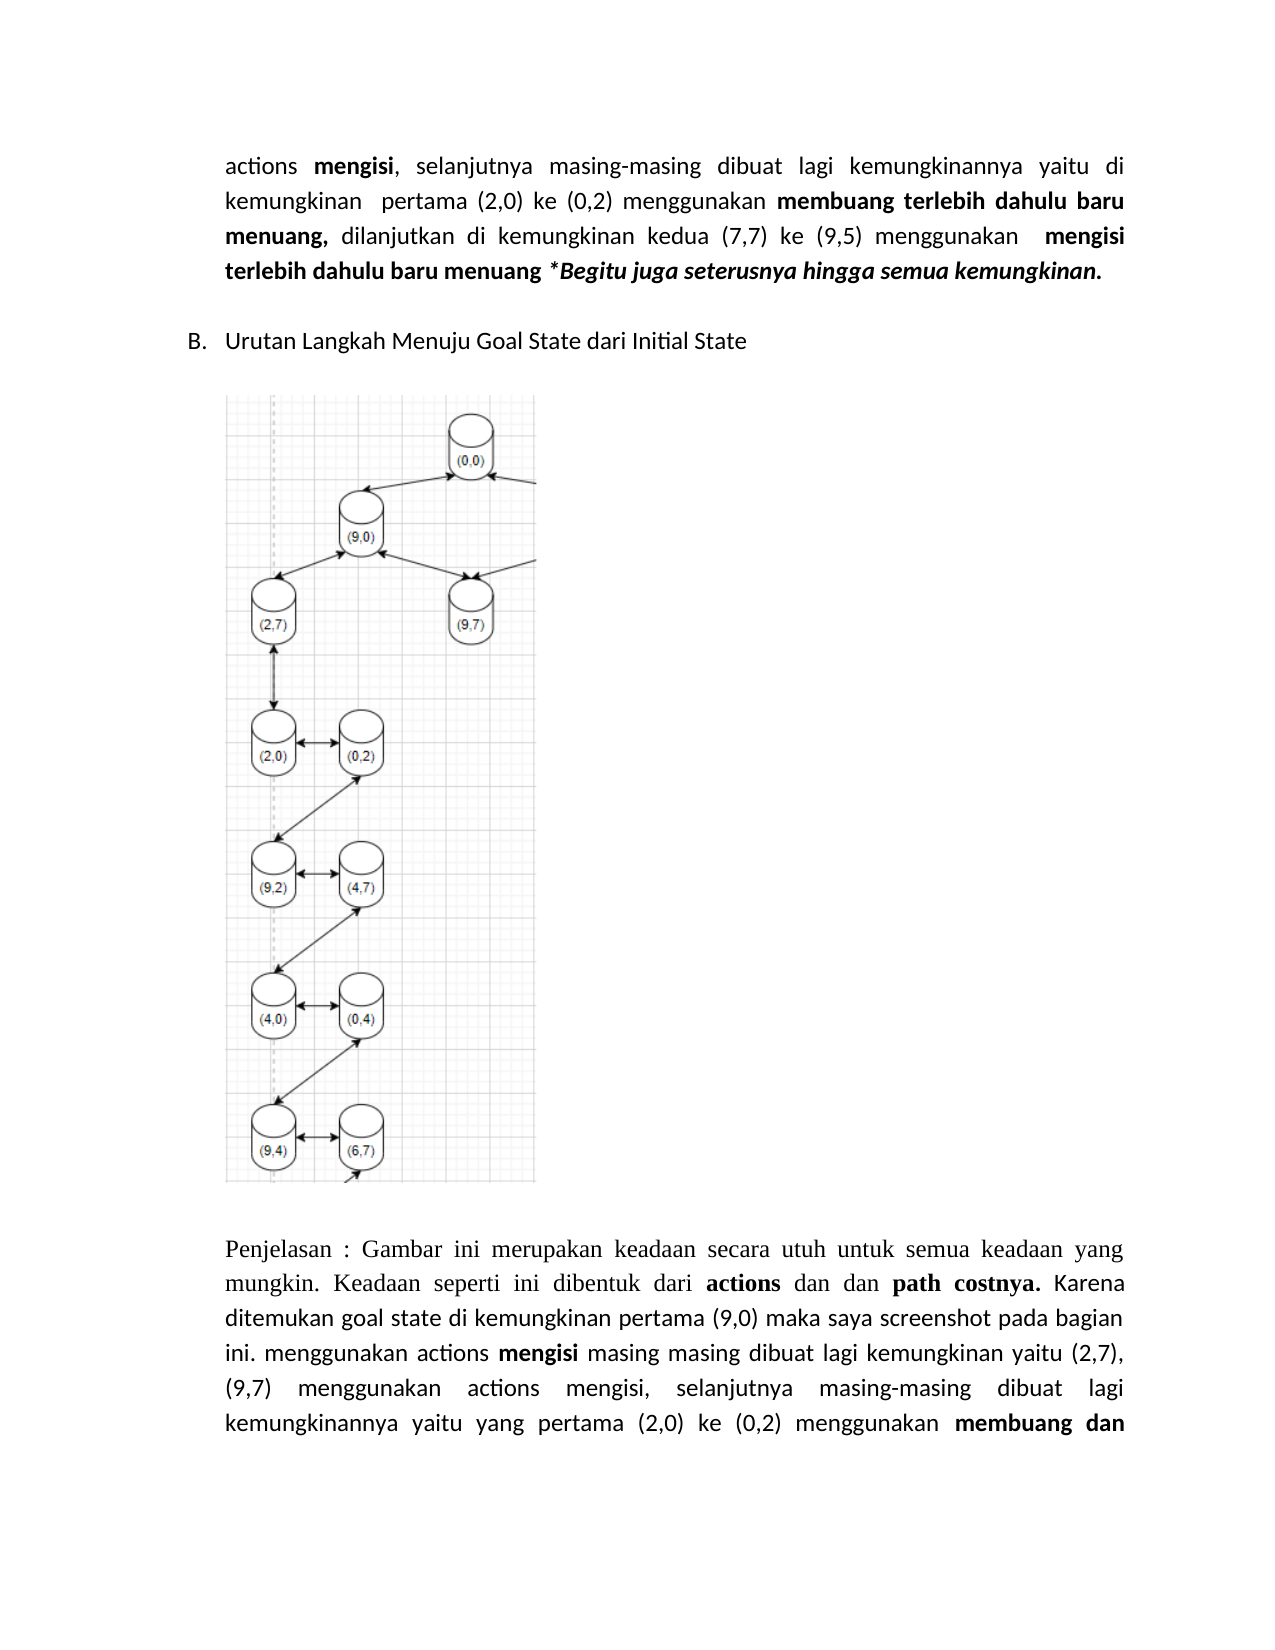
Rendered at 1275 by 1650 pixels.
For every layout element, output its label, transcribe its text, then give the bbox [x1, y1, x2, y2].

picture [225, 395, 537, 1183]
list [225, 150, 1125, 286]
list Urutan Langkah Menuju Goal State dari Initial State [187, 325, 1125, 356]
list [225, 1234, 1125, 1437]
